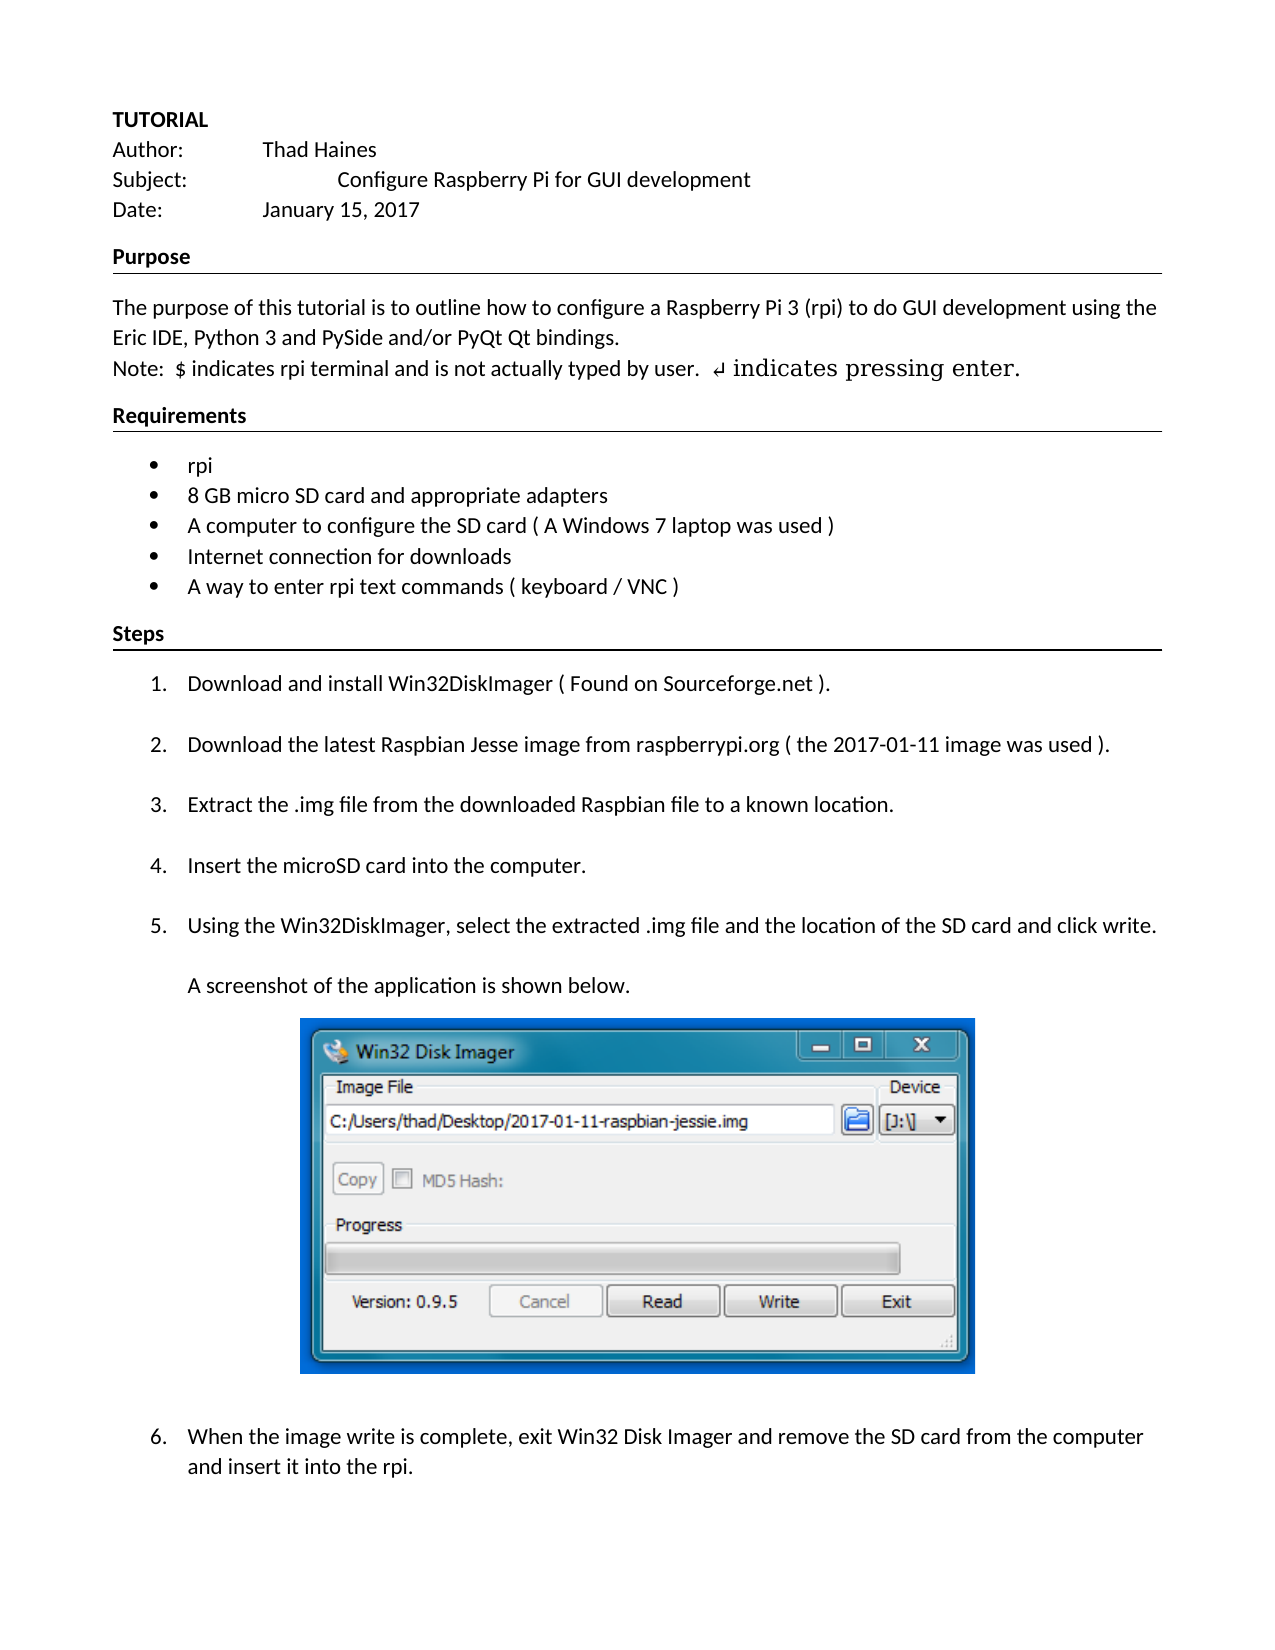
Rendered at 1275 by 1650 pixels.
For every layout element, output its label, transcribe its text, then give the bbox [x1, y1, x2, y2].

picture [300, 1018, 976, 1374]
list When the image write is complete, exit Win32 Disk Imager and remove the SD card from the computer and insert it into the rpi. [150, 1422, 1162, 1511]
list A way to enter rpi text commands ( keyboard / VNC ) [150, 572, 1162, 600]
list rpi [150, 451, 1162, 479]
list Insert the microSD card into the computer. [150, 851, 1162, 909]
list Using the Win32DiskImager, select the extracted .img file and the location of the SD card and click write. A screenshot of the application is shown below. [150, 911, 1162, 999]
text Steps [112, 619, 1162, 651]
text The purpose of this tutorial is to outline how to configure a Raspberry Pi 3 (rpi) to do GUI development using the Eric IDE, Python 3 and PySide and/or PyQt Qt bindings. Note: $ indicates rpi terminal and is not actually typed by user. ↵ indicates pressing enter. [112, 293, 1162, 382]
text Requirements [112, 401, 1162, 432]
list Extract the .img file from the downloaded Raspbian file to a known location. [150, 790, 1162, 848]
text Purpose [112, 242, 1162, 274]
list Download the latest Raspbian Jesse image from raspberrypi.org ( the 2017-01-11 image was used ). [150, 730, 1162, 788]
list Internet connection for downloads [150, 542, 1162, 570]
list A computer to configure the SD card ( A Windows 7 laptop was used ) [150, 512, 1162, 540]
text TUTORIAL Author: Thad Haines Subject: Configure Raspberry Pi for GUI development Date: January 15, 2017 [112, 105, 1162, 224]
list Download and install Win32DiskImager ( Found on Sourceforge.net ). [150, 669, 1162, 728]
list 8 GB micro SD card and appropriate adapters [150, 481, 1162, 509]
